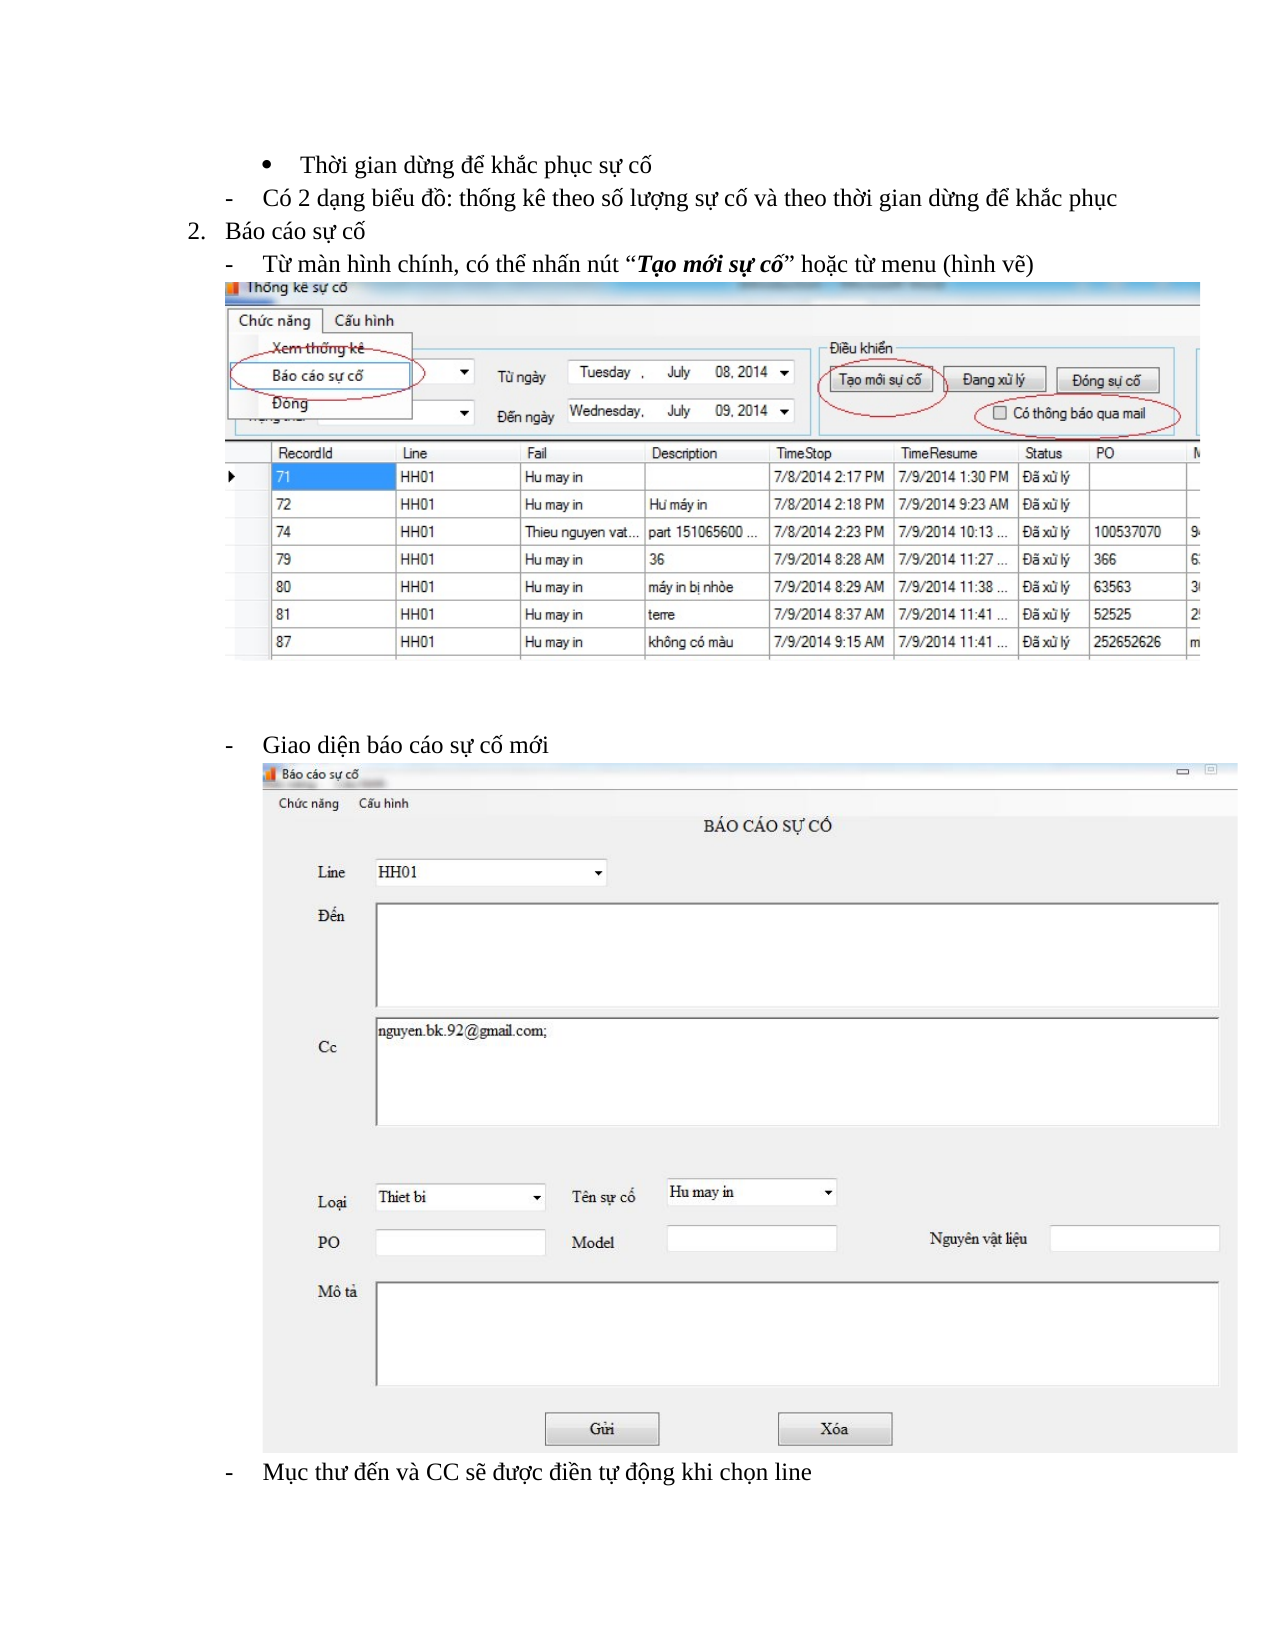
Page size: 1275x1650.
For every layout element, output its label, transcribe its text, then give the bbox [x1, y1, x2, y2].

list Thời gian dừng để khắc phục sự cố [262, 150, 1125, 179]
picture [225, 282, 1200, 661]
list Giao diện báo cáo sự cố mới [225, 730, 1125, 759]
list Từ màn hình chính, có thể nhấn nút “Tạo mới sự cố” hoặc từ menu (hình vẽ) [225, 249, 1125, 278]
list Có 2 dạng biểu đồ: thống kê theo số lượng sự cố và theo thời gian dừng để khắc phục [225, 183, 1125, 212]
picture [262, 763, 1238, 1453]
list Mục thư đến và CC sẽ được điền tự động khi chọn line [225, 1457, 1125, 1485]
list Báo cáo sự cố [187, 216, 1125, 245]
